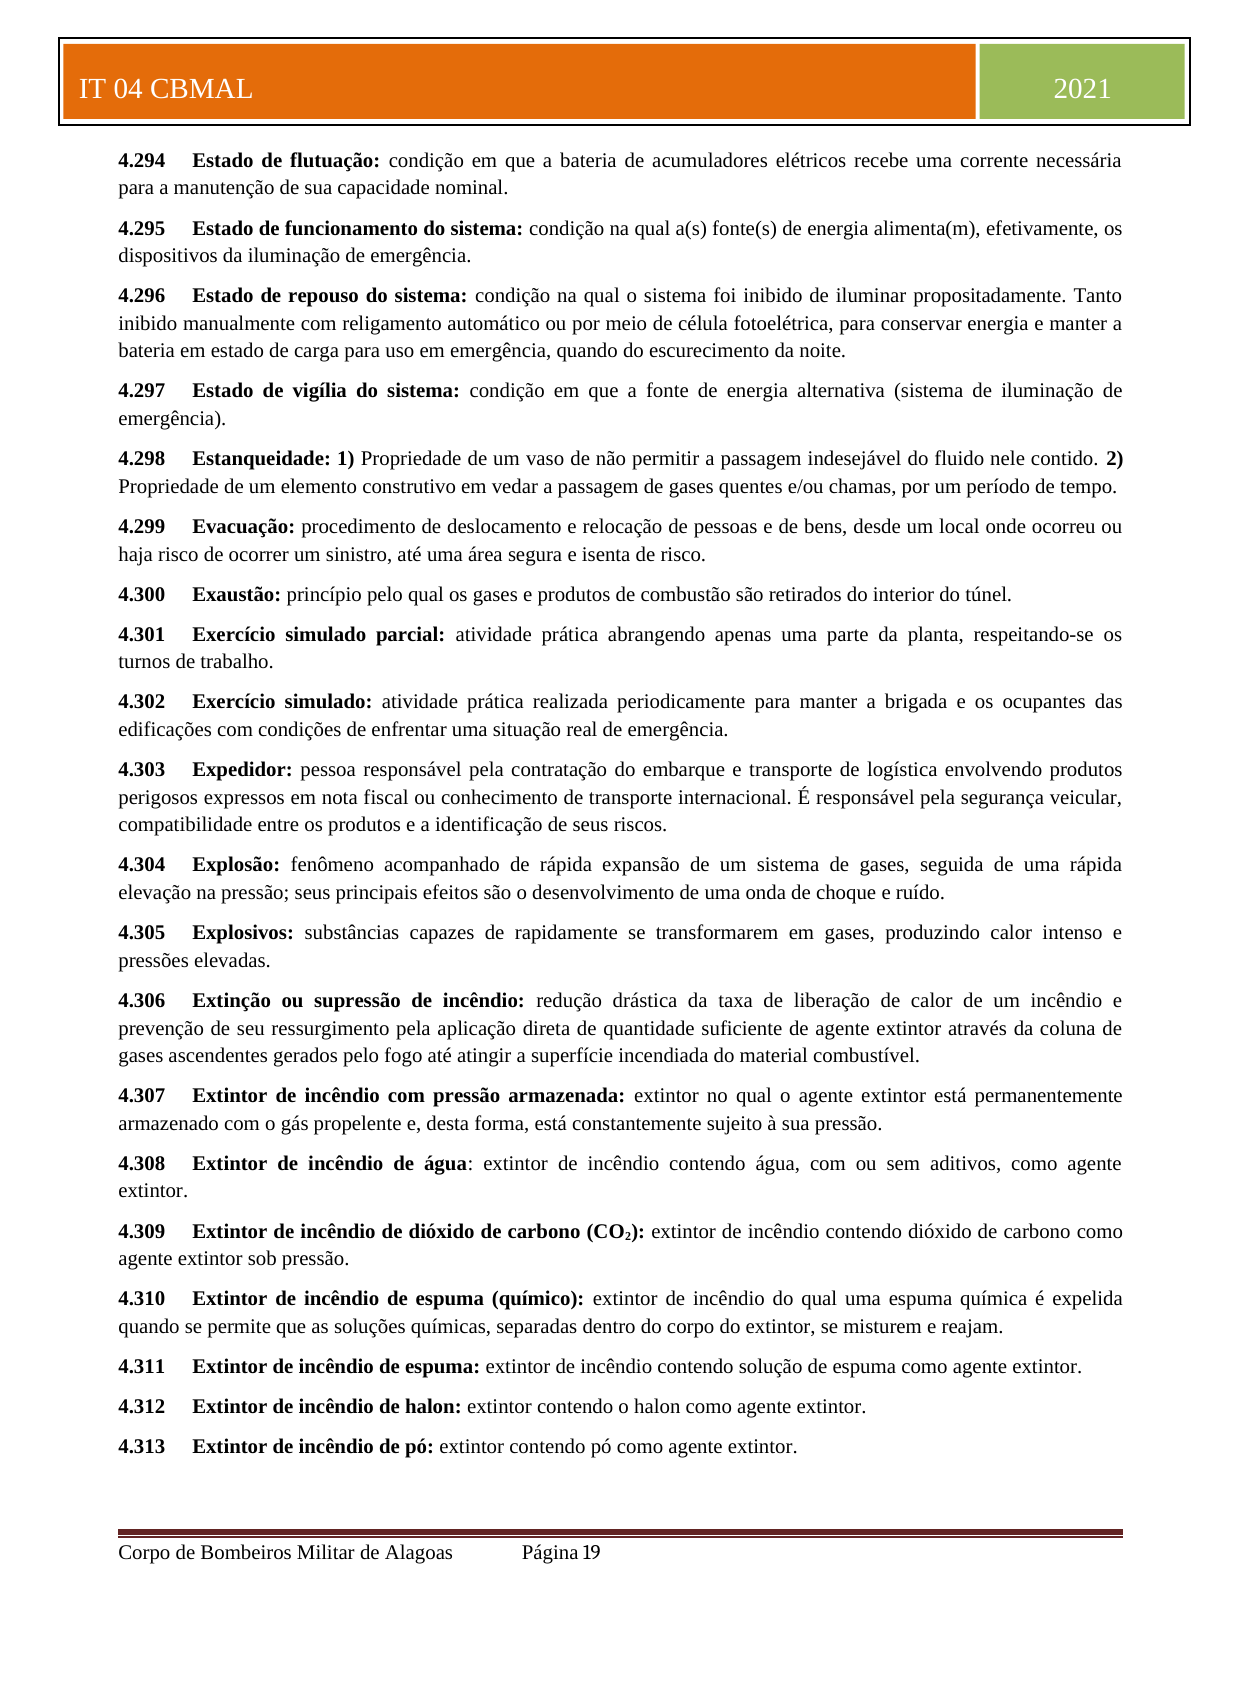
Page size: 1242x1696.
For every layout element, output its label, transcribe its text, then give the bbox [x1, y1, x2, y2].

text Estado de repouso do sistema: condição na qual o sistema foi inibido de iluminar propositadamente. Tanto inibido manualmente com religamento automático ou por meio de célula fotoelétrica, para conservar energia e manter a bateria em estado de carga para uso em emergência, quando do escurecimento da noite. [118, 283, 1123, 362]
text Extintor de incêndio com pressão armazenada: extintor no qual o agente extintor está permanentemente armazenado com o gás propelente e, desta forma, está constantemente sujeito à sua pressão. [118, 1083, 1123, 1135]
text Estado de flutuação: condição em que a bateria de acumuladores elétricos recebe uma corrente necessária para a manutenção de sua capacidade nominal. [118, 148, 1123, 199]
text Estado de vigília do sistema: condição em que a fonte de energia alternativa (sistema de iluminação de emergência). [118, 378, 1123, 430]
text Extintor de incêndio de dióxido de carbono (CO2): extintor de incêndio contendo dióxido de carbono como agente extintor sob pressão. [118, 1218, 1123, 1270]
text Explosão: fenômeno acompanhado de rápida expansão de um sistema de gases, seguida de uma rápida elevação na pressão; seus principais efeitos são o desenvolvimento de uma onda de choque e ruído. [118, 852, 1123, 904]
text Extintor de incêndio de pó: extintor contendo pó como agente extintor. [118, 1434, 1123, 1458]
text Exaustão: princípio pelo qual os gases e produtos de combustão são retirados do interior do túnel. [118, 582, 1123, 606]
text Extintor de incêndio de água: extintor de incêndio contendo água, com ou sem aditivos, como agente extintor. [118, 1151, 1123, 1202]
text Exercício simulado parcial: atividade prática abrangendo apenas uma parte da planta, respeitando-se os turnos de trabalho. [118, 622, 1123, 673]
text Explosivos: substâncias capazes de rapidamente se transformarem em gases, produzindo calor intenso e pressões elevadas. [118, 920, 1123, 972]
text Extinção ou supressão de incêndio: redução drástica da taxa de liberação de calor de um incêndio e prevenção de seu ressurgimento pela aplicação direta de quantidade suficiente de agente extintor através da coluna de gases ascendentes gerados pelo fogo até atingir a superfície incendiada do material combustível. [118, 988, 1123, 1067]
text Exercício simulado: atividade prática realizada periodicamente para manter a brigada e os ocupantes das edificações com condições de enfrentar uma situação real de emergência. [118, 689, 1123, 741]
text Estanqueidade: 1) Propriedade de um vaso de não permitir a passagem indesejável do fluido nele contido. 2) Propriedade de um elemento construtivo em vedar a passagem de gases quentes e/ou chamas, por um período de tempo. [118, 446, 1123, 498]
text Evacuação: procedimento de deslocamento e relocação de pessoas e de bens, desde um local onde ocorreu ou haja risco de ocorrer um sinistro, até uma área segura e isenta de risco. [118, 514, 1123, 566]
text Expedidor: pessoa responsável pela contratação do embarque e transporte de logística envolvendo produtos perigosos expressos em nota fiscal ou conhecimento de transporte internacional. É responsável pela segurança veicular, compatibilidade entre os produtos e a identificação de seus riscos. [118, 757, 1123, 836]
text Extintor de incêndio de espuma (químico): extintor de incêndio do qual uma espuma química é expelida quando se permite que as soluções químicas, separadas dentro do corpo do extintor, se misturem e reajam. [118, 1286, 1123, 1338]
text Extintor de incêndio de halon: extintor contendo o halon como agente extintor. [118, 1394, 1123, 1418]
text Estado de funcionamento do sistema: condição na qual a(s) fonte(s) de energia alimenta(m), efetivamente, os dispositivos da iluminação de emergência. [118, 215, 1123, 267]
text Extintor de incêndio de espuma: extintor de incêndio contendo solução de espuma como agente extintor. [118, 1354, 1123, 1378]
